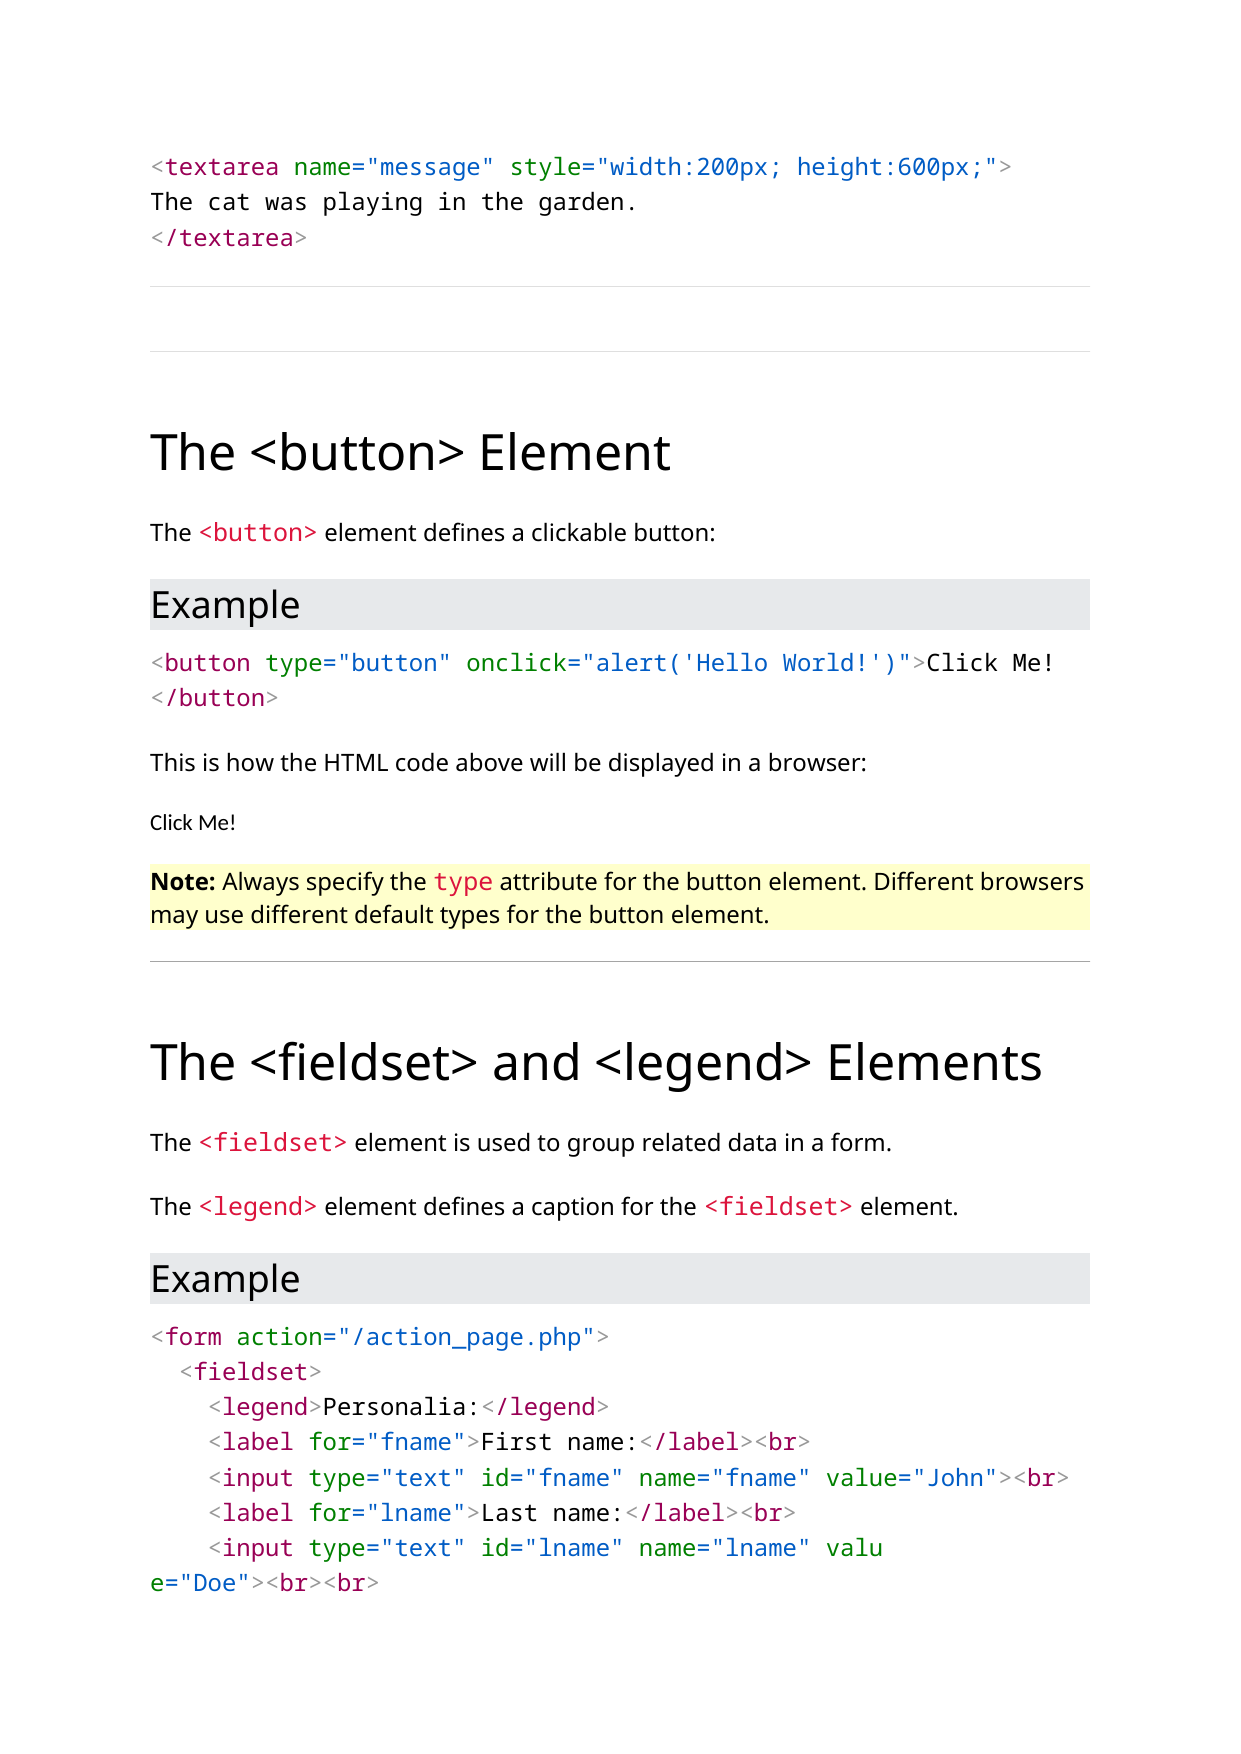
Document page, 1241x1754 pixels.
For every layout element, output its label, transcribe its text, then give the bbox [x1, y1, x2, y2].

subtitle The <fieldset> and <legend> Elements [150, 1027, 1090, 1095]
text <textarea name="message" style="width:200px; height:600px;"> The cat was playing in the garden. </textarea> [150, 150, 1090, 253]
text Note: Always specify the type attribute for the button element. Different browsers may use different default types for the button element. [150, 864, 1090, 930]
text <button type="button" onclick="alert('Hello World!')">Click Me!</button> [150, 646, 1090, 713]
subtitle Example [150, 1253, 1090, 1304]
subtitle Example [150, 579, 1090, 630]
text The <fieldset> element is used to group related data in a form. [150, 1125, 1090, 1159]
text Click Me! [150, 808, 1090, 837]
subtitle The <button> Element [150, 417, 1090, 485]
text The <button> element defines a clickable button: [150, 515, 1090, 549]
text This is how the HTML code above will be displayed in a browser: [150, 746, 1090, 778]
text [150, 1319, 1090, 1598]
text The <legend> element defines a caption for the <fieldset> element. [150, 1189, 1090, 1223]
